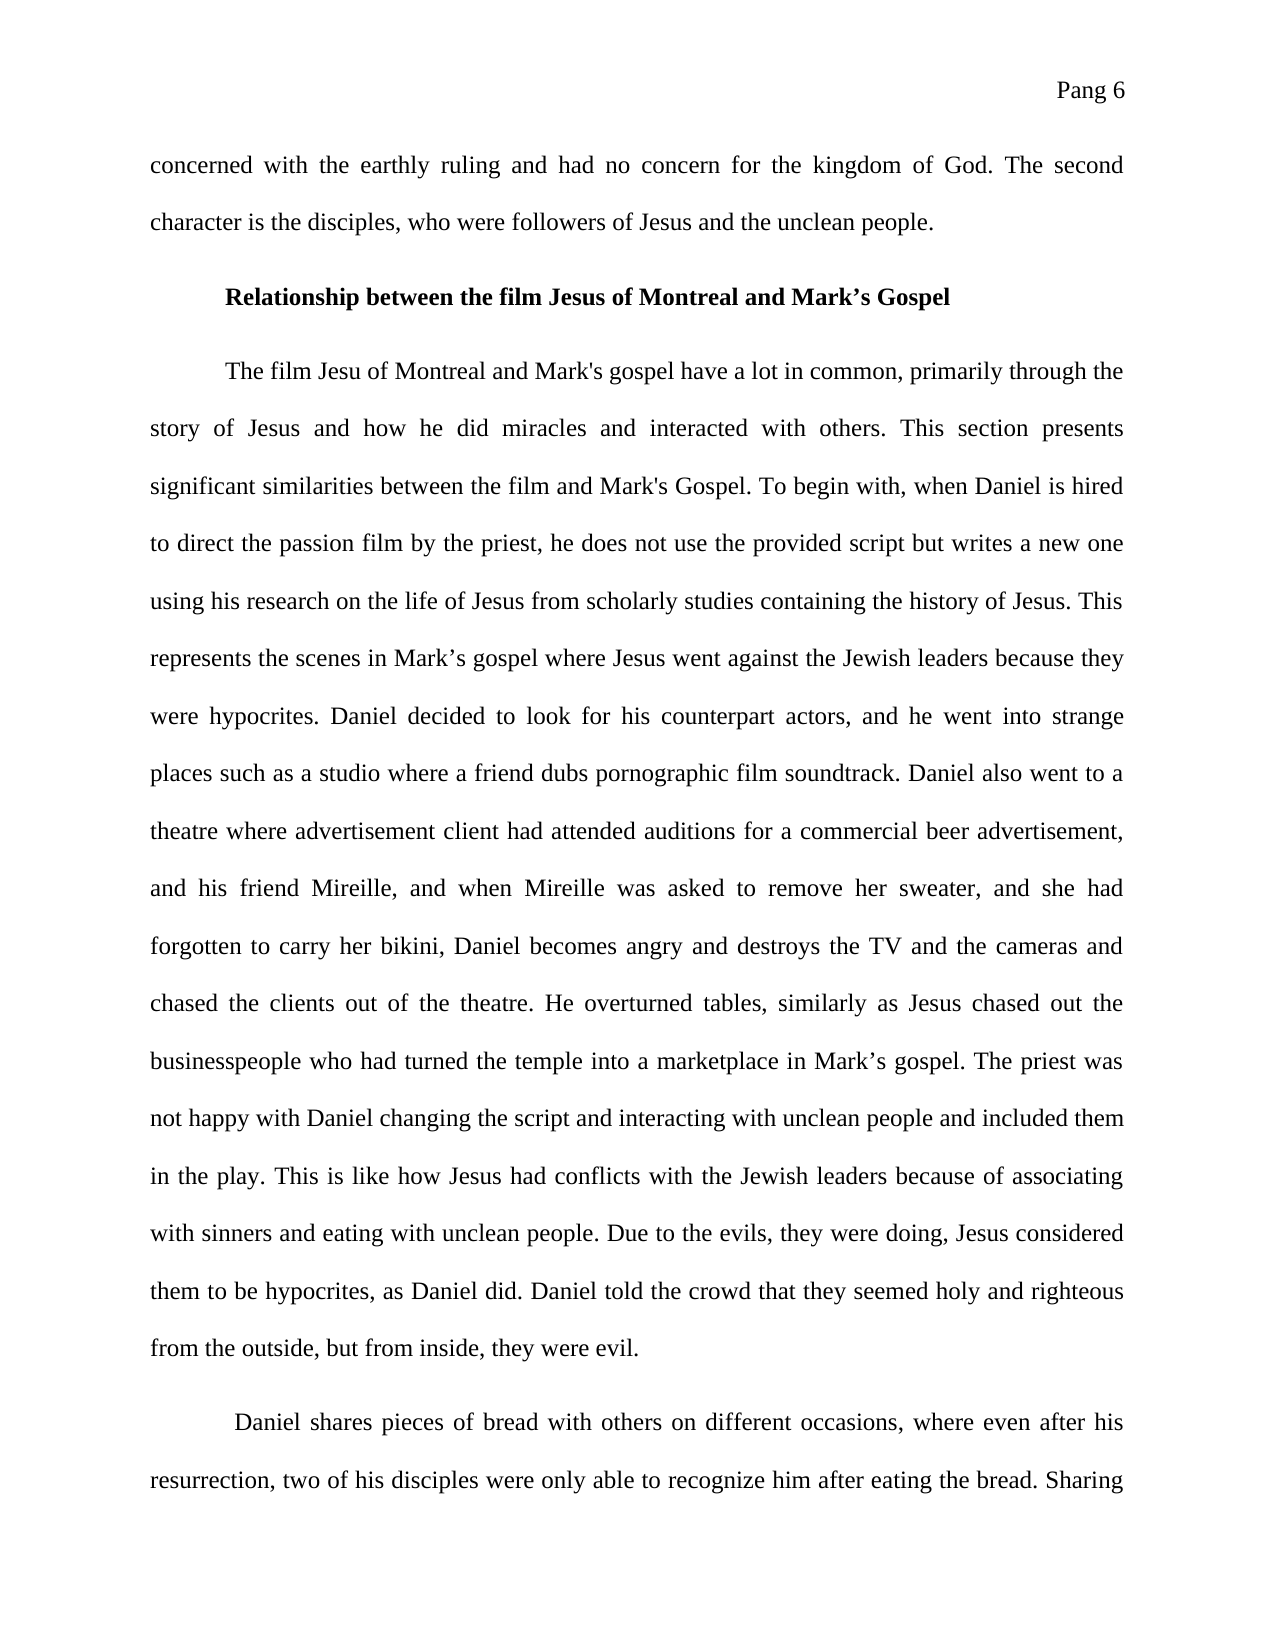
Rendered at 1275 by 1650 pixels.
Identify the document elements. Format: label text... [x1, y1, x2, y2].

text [150, 1407, 1125, 1494]
text The film Jesu of Montreal and Mark's gospel have a lot in common, primarily through the story of Jesus and how he did miracles and interacted with others. This section presents significant similarities between the film and Mark's Gospel. To begin with, when Daniel is hired to direct the passion film by the priest, he does not use the provided script but writes a new one using his research on the life of Jesus from scholarly studies containing the history of Jesus. This represents the scenes in Mark’s gospel where Jesus went against the Jewish leaders because they were hypocrites. Daniel decided to look for his counterpart actors, and he went into strange places such as a studio where a friend dubs pornographic film soundtrack. Daniel also went to a theatre where advertisement client had attended auditions for a commercial beer advertisement, and his friend Mireille, and when Mireille was asked to remove her sweater, and she had forgotten to carry her bikini, Daniel becomes angry and destroys the TV and the cameras and chased the clients out of the theatre. He overturned tables, similarly as Jesus chased out the businesspeople who had turned the temple into a marketplace in Mark’s gospel. The priest was not happy with Daniel changing the script and interacting with unclean people and included them in the play. This is like how Jesus had conflicts with the Jewish leaders because of associating with sinners and eating with unclean people. Due to the evils, they were doing, Jesus considered them to be hypocrites, as Daniel did. Daniel told the crowd that they seemed holy and righteous from the outside, but from inside, they were evil. [150, 356, 1125, 1362]
text Relationship between the film Jesus of Montreal and Mark’s Gospel [150, 282, 1125, 310]
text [150, 150, 1125, 236]
